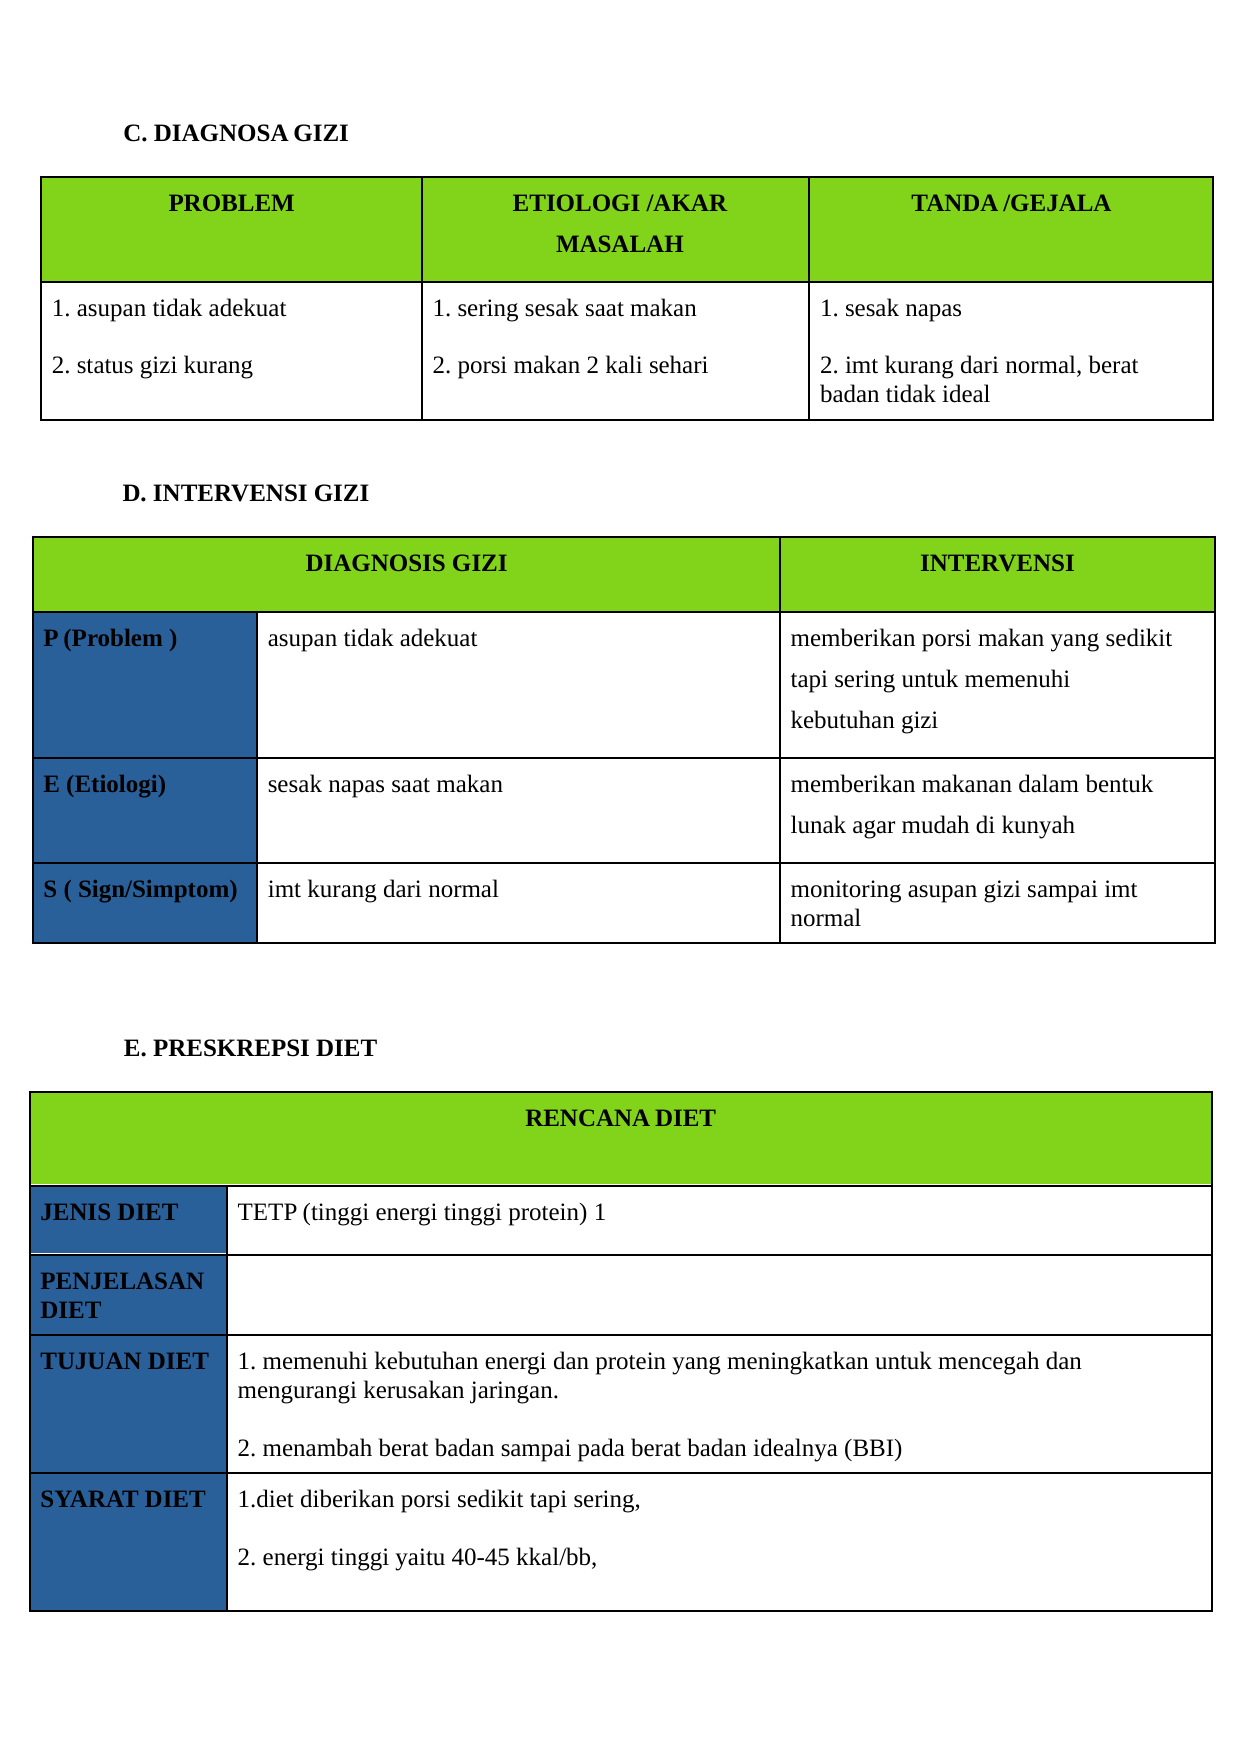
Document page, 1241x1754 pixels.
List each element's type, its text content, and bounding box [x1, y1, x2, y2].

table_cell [228, 1474, 1211, 1610]
table_cell TETP (tinggi energi tinggi protein) 1 [228, 1187, 1211, 1253]
table_cell sesak napas saat makan [258, 759, 779, 862]
text E. PRESKREPSI DIET [124, 1033, 1122, 1062]
table_cell S ( Sign/Simptom) [34, 864, 256, 942]
table_header PROBLEM [42, 178, 421, 281]
table_cell SYARAT DIET [31, 1474, 226, 1610]
table_header DIAGNOSIS GIZI [34, 538, 779, 611]
table_header TANDA /GEJALA [810, 178, 1212, 281]
table_cell 1. memenuhi kebutuhan energi dan protein yang meningkatkan untuk mencegah dan mengurangi kerusakan jaringan. 2. menambah berat badan sampai pada berat badan idealnya (BBI) [228, 1336, 1211, 1472]
table_cell memberikan makanan dalam bentuk lunak agar mudah di kunyah [781, 759, 1214, 862]
table_header INTERVENSI [781, 538, 1214, 611]
table_header RENCANA DIET [31, 1093, 1211, 1184]
table_cell memberikan porsi makan yang sedikit tapi sering untuk memenuhi kebutuhan gizi [781, 613, 1214, 757]
table_cell TUJUAN DIET [31, 1336, 226, 1472]
table_cell imt kurang dari normal [258, 864, 779, 942]
table_cell [228, 1256, 1211, 1334]
table_cell asupan tidak adekuat [258, 613, 779, 757]
text D. INTERVENSI GIZI [122, 478, 1122, 507]
table_cell 1. sering sesak saat makan 2. porsi makan 2 kali sehari [423, 283, 808, 418]
table_cell 1. sesak napas 2. imt kurang dari normal, berat badan tidak ideal [810, 283, 1212, 418]
table_cell monitoring asupan gizi sampai imt normal [781, 864, 1214, 942]
text C. DIAGNOSA GIZI [123, 118, 1122, 147]
table_header ETIOLOGI /AKAR MASALAH [423, 178, 808, 281]
table_cell PENJELASANDIET [31, 1256, 226, 1334]
table_cell E (Etiologi) [34, 759, 256, 862]
table_cell 1. asupan tidak adekuat 2. status gizi kurang [42, 283, 421, 418]
table_cell P (Problem ) [34, 613, 256, 757]
table_cell JENIS DIET [31, 1187, 226, 1253]
